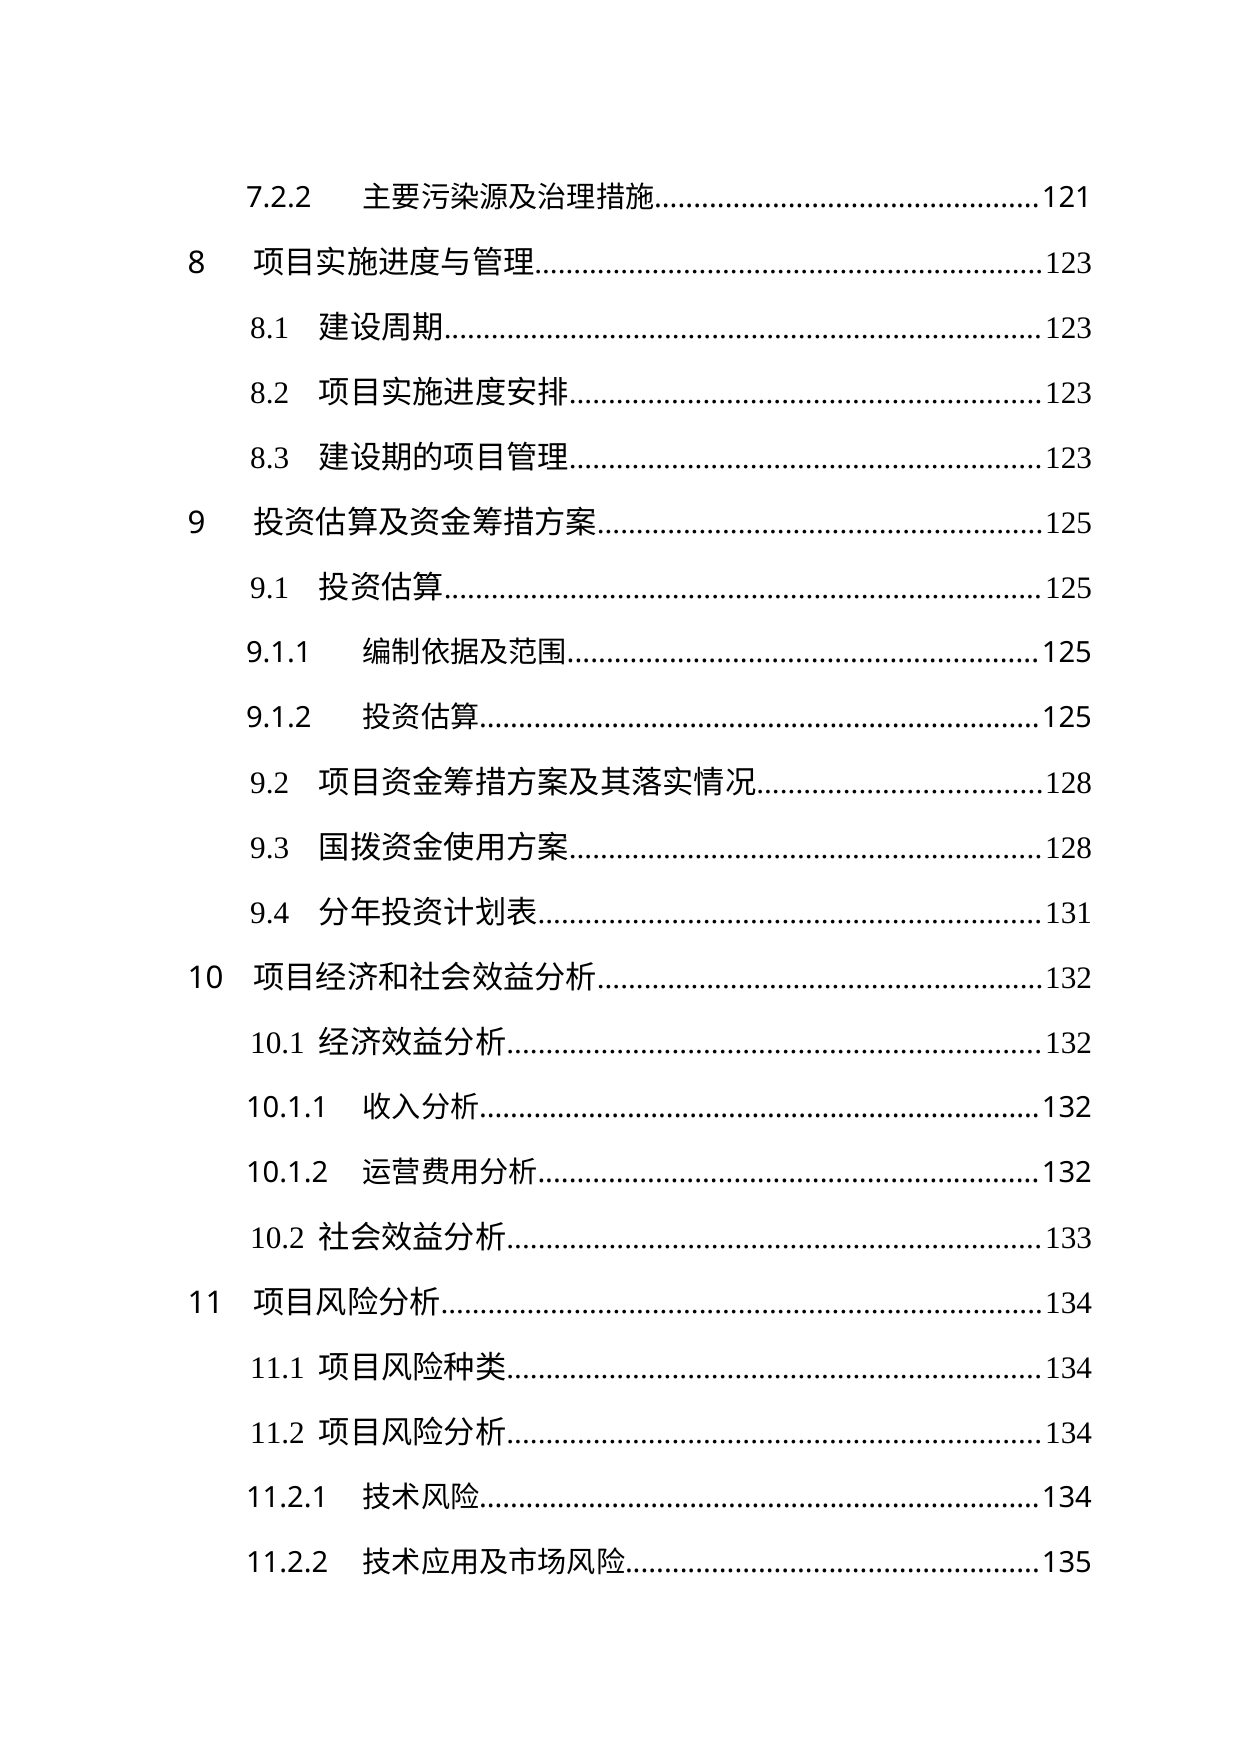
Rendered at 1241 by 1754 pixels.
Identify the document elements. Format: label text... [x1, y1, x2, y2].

text 8 项目实施进度与管理 123 [187, 227, 1053, 292]
text 9.3 国拨资金使用方案 128 [250, 812, 1053, 877]
text 10.1.1 收入分析 132 [187, 1072, 1053, 1137]
text 8.1 建设周期 123 [250, 292, 1053, 357]
text 10.1.2 运营费用分析 132 [187, 1137, 1053, 1202]
text 9 投资估算及资金筹措方案 125 [187, 487, 1053, 552]
text 11.1 项目风险种类 134 [250, 1332, 1053, 1397]
text 9.1 投资估算 125 [250, 552, 1053, 617]
text 10.2 社会效益分析 133 [250, 1202, 1053, 1267]
text 10.1 经济效益分析 132 [250, 1007, 1053, 1072]
text 11.2.2 技术应用及市场风险 135 [187, 1527, 1053, 1592]
text 9.1.2 投资估算 125 [187, 682, 1053, 747]
text 11 项目风险分析 134 [187, 1267, 1053, 1332]
text 11.2.1 技术风险 134 [187, 1462, 1053, 1527]
text 8.2 项目实施进度安排 123 [250, 357, 1053, 422]
text 10 项目经济和社会效益分析 132 [187, 942, 1053, 1007]
text 8.3 建设期的项目管理 123 [250, 422, 1053, 487]
text 9.2 项目资金筹措方案及其落实情况 128 [250, 747, 1053, 812]
text 9.4 分年投资计划表 131 [250, 877, 1053, 942]
text 9.1.1 编制依据及范围 125 [187, 617, 1053, 682]
text 7.2.2 主要污染源及治理措施 121 [187, 162, 1053, 227]
text 11.2 项目风险分析 134 [250, 1397, 1053, 1462]
